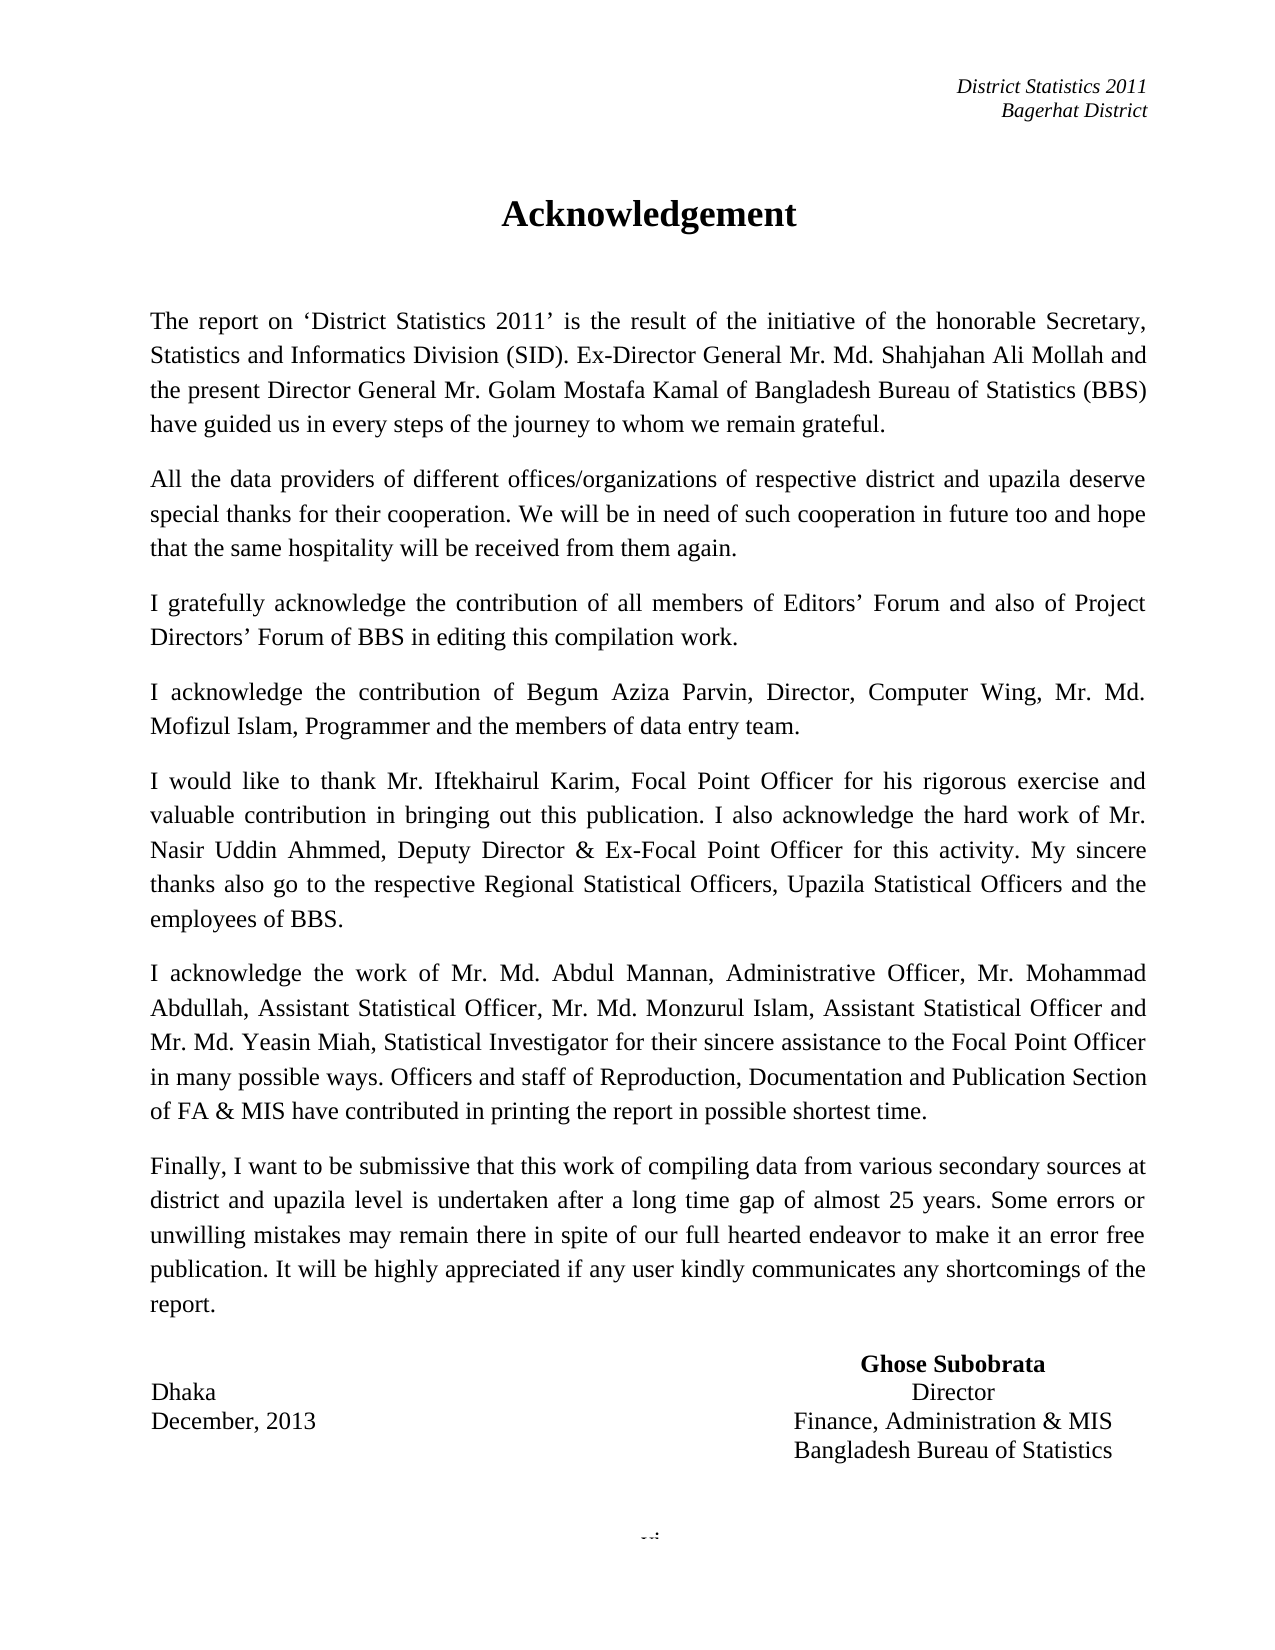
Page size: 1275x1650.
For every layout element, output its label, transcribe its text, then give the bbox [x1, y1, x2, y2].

text The report on ‘District Statistics 2011’ is the result of the initiative of the honorable Secretary, Statistics and Informatics Division (SID). Ex-Director General Mr. Md. Shahjahan Ali Mollah and the present Director General Mr. Golam Mostafa Kamal of Bangladesh Bureau of Statistics (BBS) have guided us in every steps of the journey to whom we remain grateful. [150, 306, 1148, 438]
text Acknowledgement [198, 192, 1100, 235]
text All the data providers of different offices/organizations of respective district and upazila deserve special thanks for their cooperation. We will be in need of such cooperation in future too and hope that the same hospitality will be received from them again. [150, 464, 1147, 562]
text I gratefully acknowledge the contribution of all members of Editors’ Forum and also of Project Directors’ Forum of BBS in editing this compilation work. [150, 588, 1147, 651]
text I acknowledge the contribution of Begum Aziza Parvin, Director, Computer Wing, Mr. Md. Mofizul Islam, Programmer and the members of data entry team. [150, 677, 1147, 740]
text Finally, I want to be submissive that this work of compiling data from various secondary sources at district and upazila level is undertaken after a long time gap of almost 25 years. Some errors or unwilling mistakes may remain there in spite of our full hearted endeavor to make it an error free publication. It will be highly appreciated if any user kindly communicates any shortcomings of the report. [150, 1151, 1147, 1318]
table_header Ghose Subobrata Director Finance, Administration & MIS Bangladesh Bureau of Statistics [554, 1350, 1133, 1464]
text I would like to thank Mr. Iftekhairul Karim, Focal Point Officer for his rigorous exercise and valuable contribution in bringing out this publication. I also acknowledge the hard work of Mr. Nasir Uddin Ahmmed, Deputy Director & Ex-Focal Point Officer for this activity. My sincere thanks also go to the respective Regional Statistical Officers, Upazila Statistical Officers and the employees of BBS. [150, 766, 1148, 933]
table_header Dhaka December, 2013 [130, 1350, 554, 1464]
text I acknowledge the work of Mr. Md. Abdul Mannan, Administrative Officer, Mr. Mohammad Abdullah, Assistant Statistical Officer, Mr. Md. Monzurul Islam, Assistant Statistical Officer and Mr. Md. Yeasin Miah, Statistical Investigator for their sincere assistance to the Focal Point Officer in many possible ways. Officers and staff of Reproduction, Documentation and Publication Section of FA & MIS have contributed in printing the report in possible shortest time. [150, 958, 1148, 1125]
